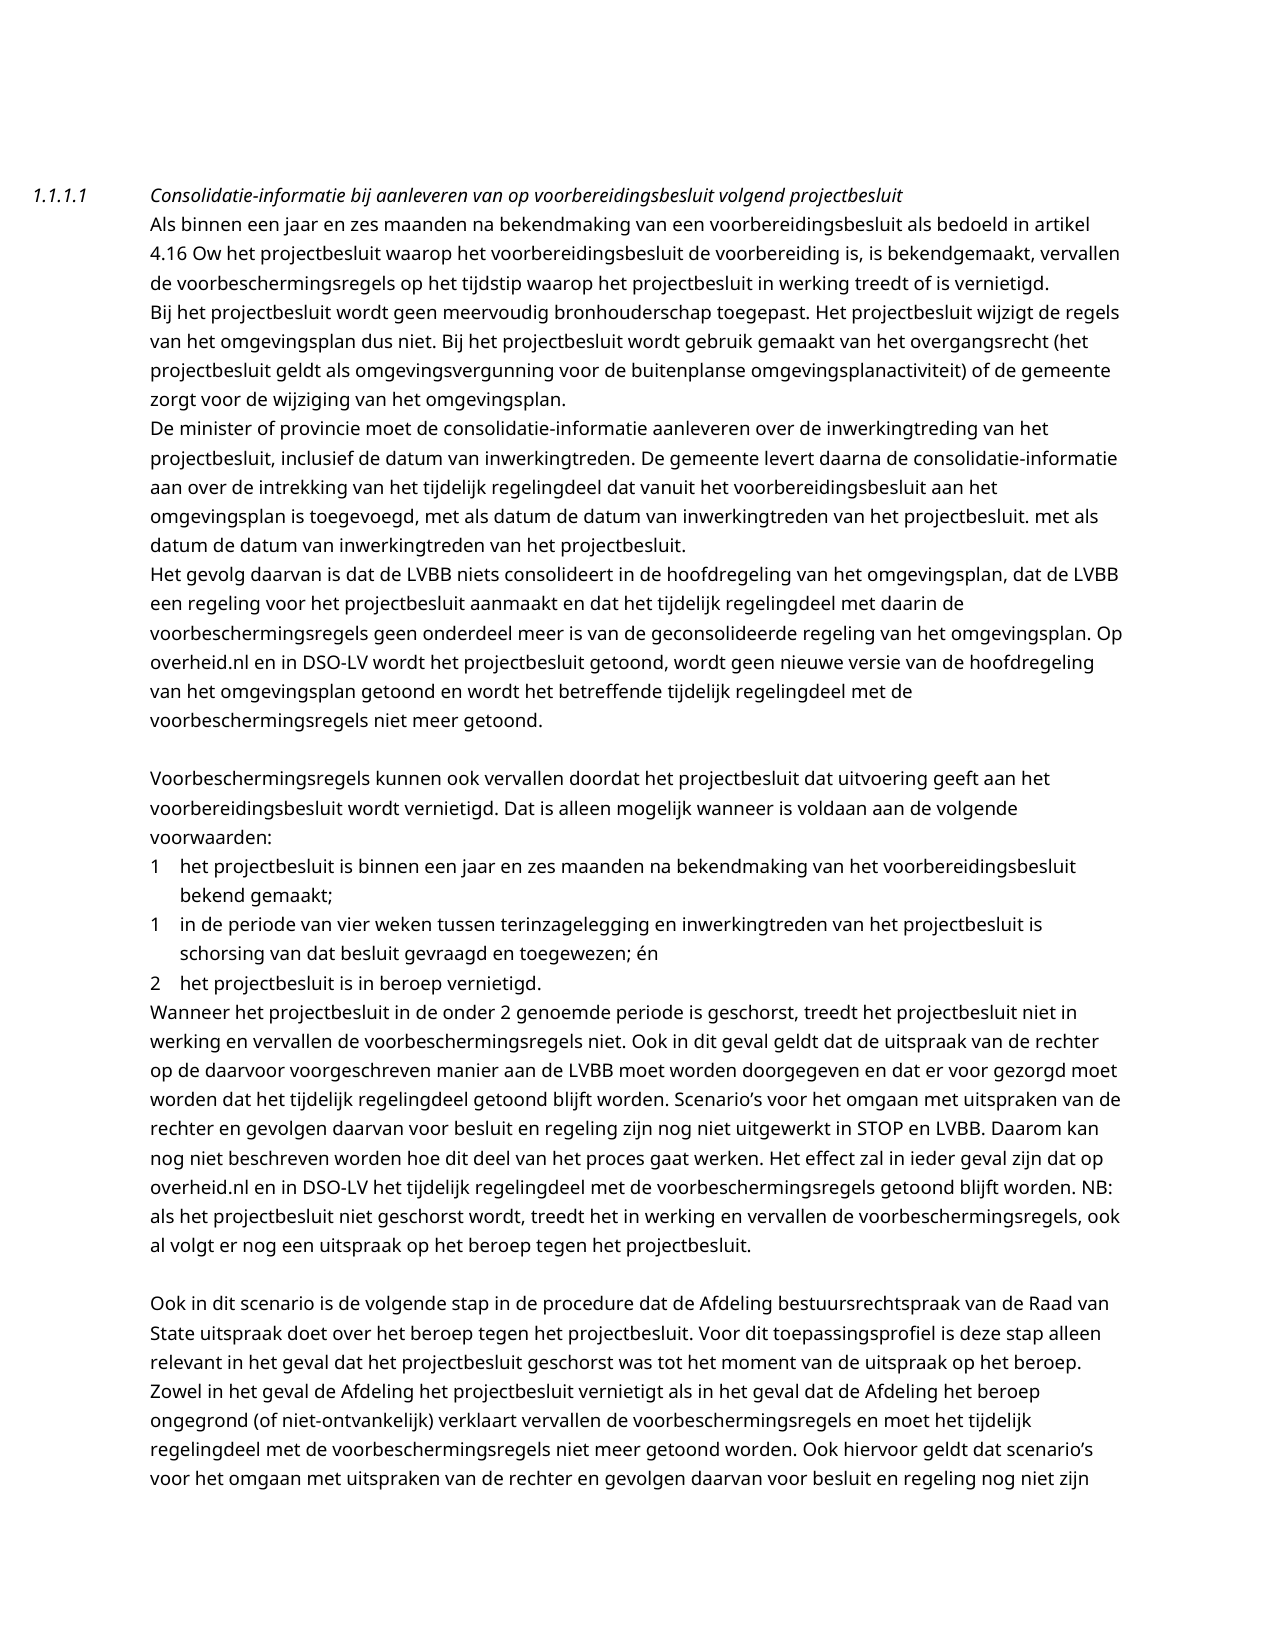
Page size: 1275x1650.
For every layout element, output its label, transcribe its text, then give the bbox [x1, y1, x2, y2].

list het projectbesluit is binnen een jaar en zes maanden na bekendmaking van het voorbereidingsbesluit bekend gemaakt; [150, 850, 1125, 908]
text Wanneer het projectbesluit in de onder 2 genoemde periode is geschorst, treedt het projectbesluit niet in werking en vervallen de voorbeschermingsregels niet. Ook in dit geval geldt dat de uitspraak van de rechter op de daarvoor voorgeschreven manier aan de LVBB moet worden doorgegeven en dat er voor gezorgd moet worden dat het tijdelijk regelingdeel getoond blijft worden. Scenario’s voor het omgaan met uitspraken van de rechter en gevolgen daarvan voor besluit en regeling zijn nog niet uitgewerkt in STOP en LVBB. Daarom kan nog niet beschreven worden hoe dit deel van het proces gaat werken. Het effect zal in ieder geval zijn dat op overheid.nl en in DSO-LV het tijdelijk regelingdeel met de voorbeschermingsregels getoond blijft worden. NB: als het projectbesluit niet geschorst wordt, treedt het in werking en vervallen de voorbeschermingsregels, ook al volgt er nog een uitspraak op het beroep tegen het projectbesluit. [150, 996, 1125, 1258]
list het projectbesluit is in beroep vernietigd. [150, 967, 1125, 996]
subtitle Consolidatie-informatie bij aanleveren van op voorbereidingsbesluit volgend projectbesluit [32, 179, 1125, 208]
text De minister of provincie moet de consolidatie-informatie aanleveren over de inwerkingtreding van het projectbesluit, inclusief de datum van inwerkingtreden. De gemeente levert daarna de consolidatie-informatie aan over de intrekking van het tijdelijk regelingdeel dat vanuit het voorbereidingsbesluit aan het omgevingsplan is toegevoegd, met als datum de datum van inwerkingtreden van het projectbesluit. met als datum de datum van inwerkingtreden van het projectbesluit. [150, 412, 1125, 558]
text Bij het projectbesluit wordt geen meervoudig bronhouderschap toegepast. Het projectbesluit wijzigt de regels van het omgevingsplan dus niet. Bij het projectbesluit wordt gebruik gemaakt van het overgangsrecht (het projectbesluit geldt als omgevingsvergunning voor de buitenplanse omgevingsplanactiviteit) of de gemeente zorgt voor de wijziging van het omgevingsplan. [150, 296, 1125, 412]
text Het gevolg daarvan is dat de LVBB niets consolideert in de hoofdregeling van het omgevingsplan, dat de LVBB een regeling voor het projectbesluit aanmaakt en dat het tijdelijk regelingdeel met daarin de voorbeschermingsregels geen onderdeel meer is van de geconsolideerde regeling van het omgevingsplan. Op overheid.nl en in DSO-LV wordt het projectbesluit getoond, wordt geen nieuwe versie van de hoofdregeling van het omgevingsplan getoond en wordt het betreffende tijdelijk regelingdeel met de voorbeschermingsregels niet meer getoond. [150, 558, 1125, 733]
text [150, 1287, 1125, 1492]
list in de periode van vier weken tussen terinzagelegging en inwerkingtreden van het projectbesluit is schorsing van dat besluit gevraagd en toegewezen; én [150, 908, 1125, 967]
text Voorbeschermingsregels kunnen ook vervallen doordat het projectbesluit dat uitvoering geeft aan het voorbereidingsbesluit wordt vernietigd. Dat is alleen mogelijk wanneer is voldaan aan de volgende voorwaarden: [150, 762, 1125, 850]
text Als binnen een jaar en zes maanden na bekendmaking van een voorbereidingsbesluit als bedoeld in artikel 4.16 Ow het projectbesluit waarop het voorbereidingsbesluit de voorbereiding is, is bekendgemaakt, vervallen de voorbeschermingsregels op het tijdstip waarop het projectbesluit in werking treedt of is vernietigd. [150, 208, 1125, 296]
